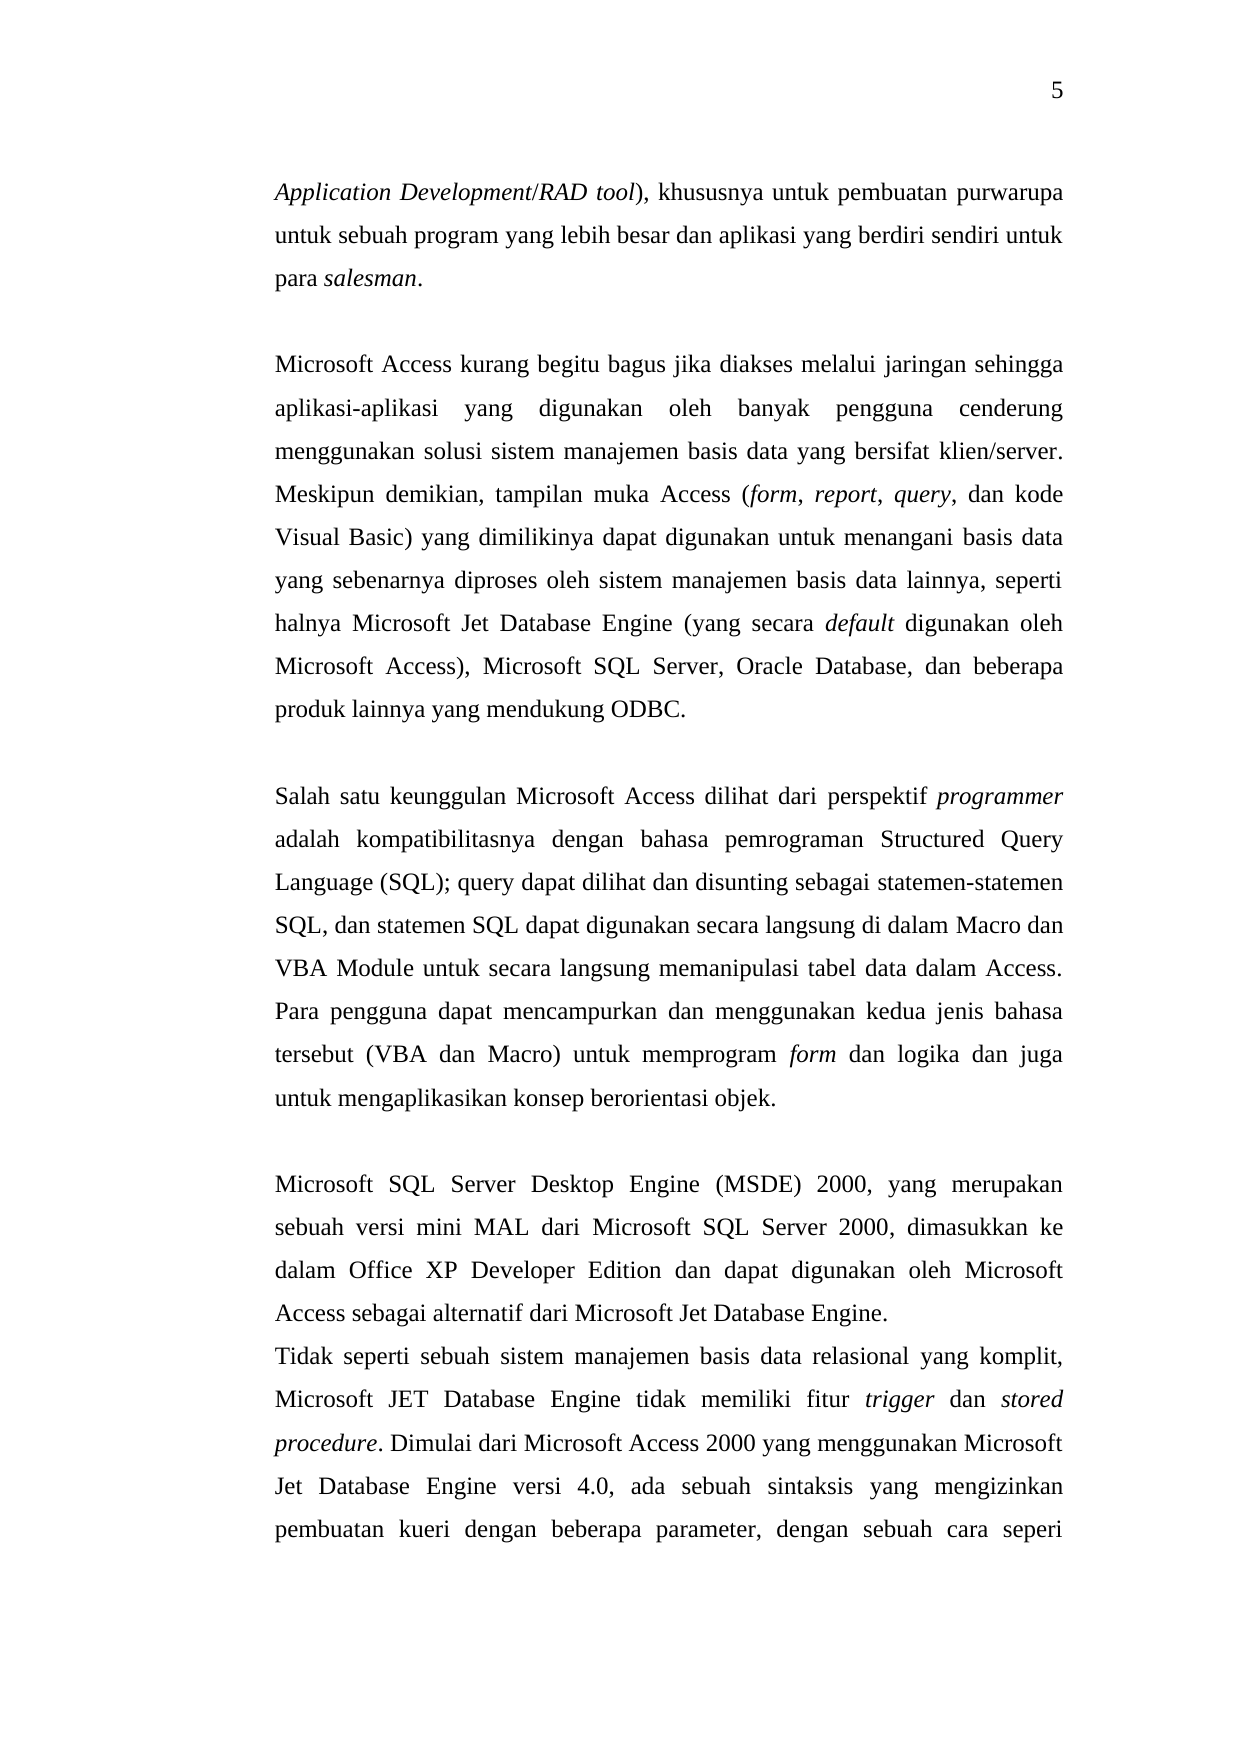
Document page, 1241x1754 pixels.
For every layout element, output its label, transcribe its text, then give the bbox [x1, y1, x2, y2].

text Microsoft SQL Server Desktop Engine (MSDE) 2000, yang merupakan sebuah versi mini MAL dari Microsoft SQL Server 2000, dimasukkan ke dalam Office XP Developer Edition dan dapat digunakan oleh Microsoft Access sebagai alternatif dari Microsoft Jet Database Engine. [274, 1169, 1063, 1327]
text Salah satu keunggulan Microsoft Access dilihat dari perspektif programmer adalah kompatibilitasnya dengan bahasa pemrograman Structured Query Language (SQL); query dapat dilihat dan disunting sebagai statemen-statemen SQL, dan statemen SQL dapat digunakan secara langsung di dalam Macro dan VBA Module untuk secara langsung memanipulasi tabel data dalam Access. Para pengguna dapat mencampurkan dan menggunakan kedua jenis bahasa tersebut (VBA dan Macro) untuk memprogram form dan logika dan juga untuk mengaplikasikan konsep berorientasi objek. [274, 781, 1063, 1111]
text Microsoft Access kurang begitu bagus jika diakses melalui jaringan sehingga aplikasi-aplikasi yang digunakan oleh banyak pengguna cenderung menggunakan solusi sistem manajemen basis data yang bersifat klien/server. Meskipun demikian, tampilan muka Access (form, report, query, dan kode Visual Basic) yang dimilikinya dapat digunakan untuk menangani basis data yang sebenarnya diproses oleh sistem manajemen basis data lainnya, seperti halnya Microsoft Jet Database Engine (yang secara default digunakan oleh Microsoft Access), Microsoft SQL Server, Oracle Database, dan beberapa produk lainnya yang mendukung ODBC. [274, 349, 1063, 723]
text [274, 1341, 1063, 1543]
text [274, 177, 1063, 292]
